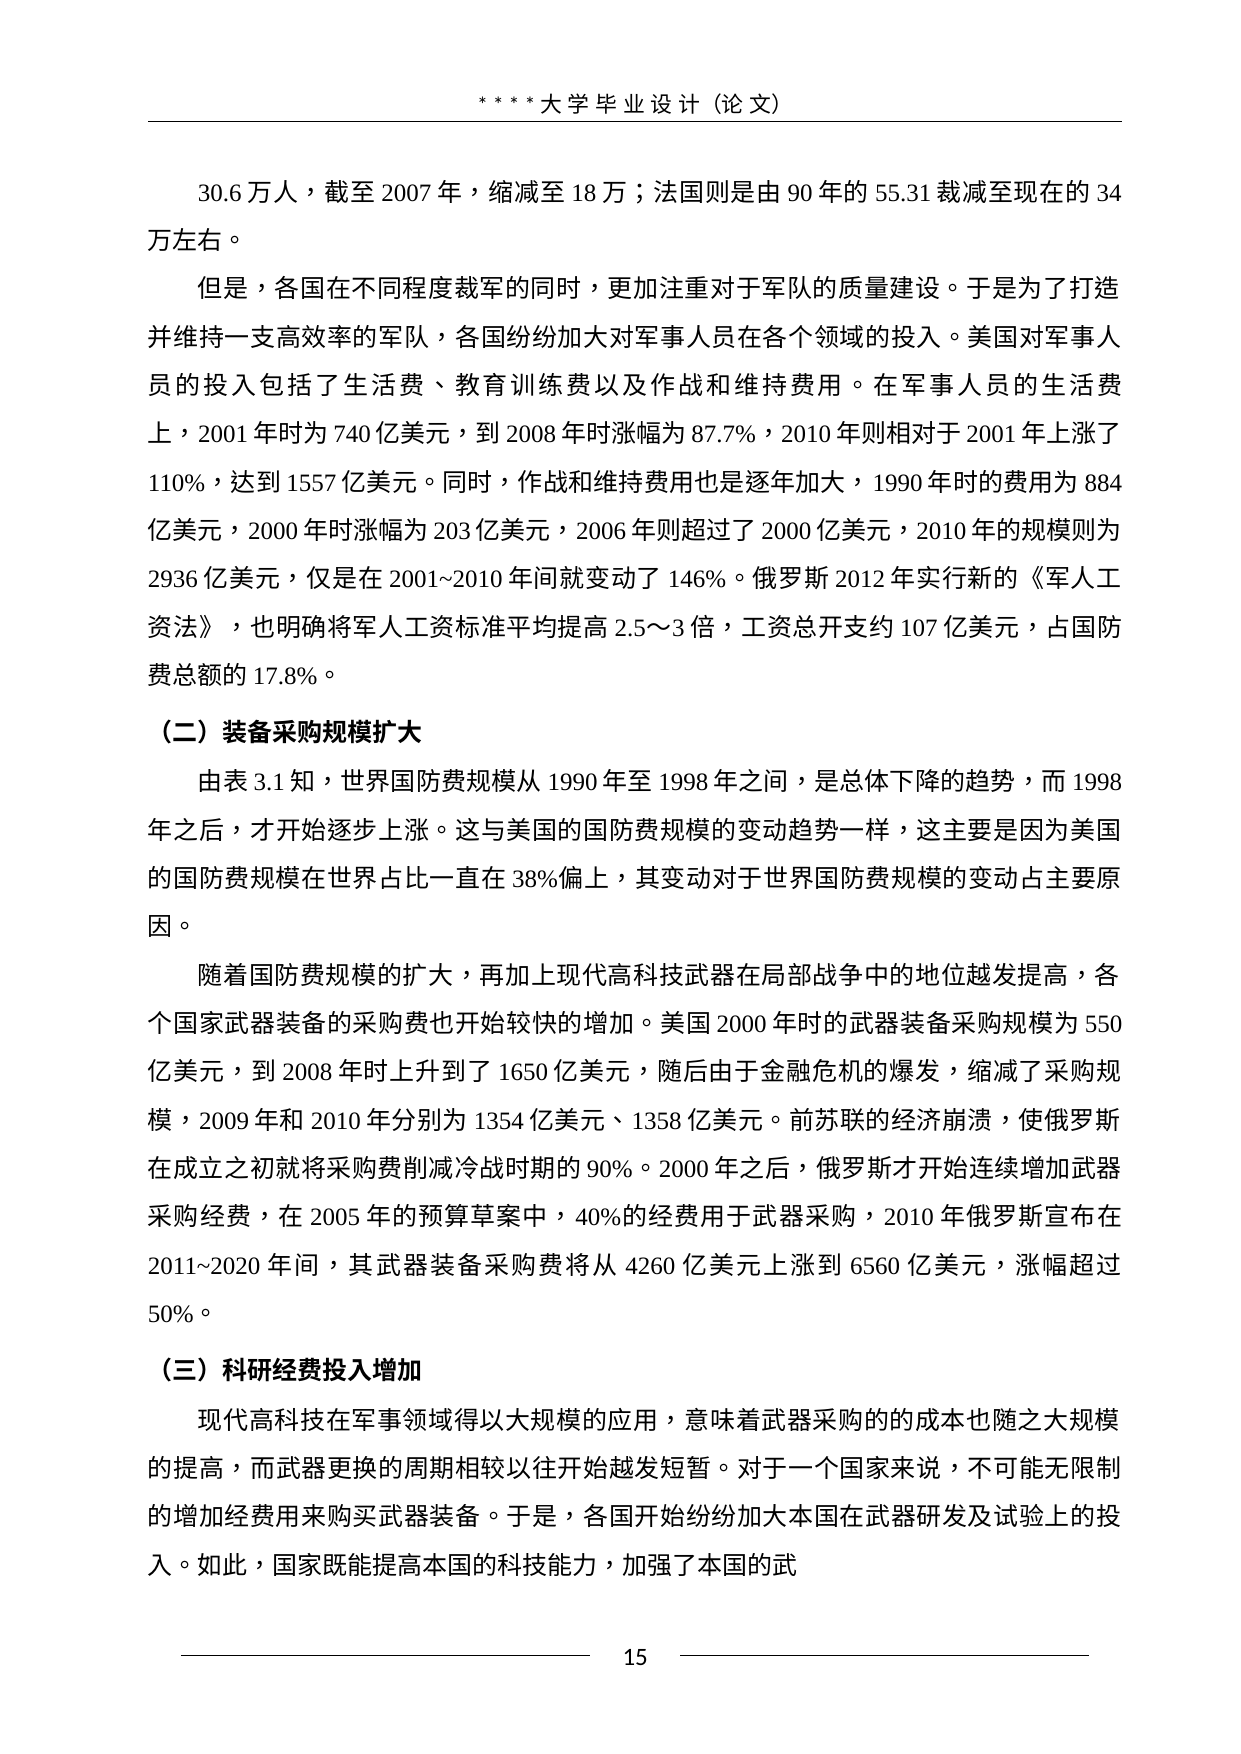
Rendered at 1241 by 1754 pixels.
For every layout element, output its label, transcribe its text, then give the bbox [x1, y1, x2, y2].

text 但是，各国在不同程度裁军的同时，更加注重对于军队的质量建设。于是为了打造并维持一支高效率的军队，各国纷纷加大对军事人员在各个领域的投入。美国对军事人员的投入包括了生活费、教育训练费以及作战和维持费用。在军事人员的生活费上，2001年时为740亿美元，到2008年时涨幅为87.7%，2010年则相对于2001年上涨了110%，达到1557亿美元。同时，作战和维持费用也是逐年加大，1990年时的费用为884亿美元，2000年时涨幅为203亿美元，2006年则超过了2000亿美元，2010年的规模则为2936亿美元，仅是在2001~2010年间就变动了146%。俄罗斯2012年实行新的《军人工资法》，也明确将军人工资标准平均提高2.5～3倍，工资总开支约107亿美元，占国防费总额的17.8%。 [148, 256, 1122, 691]
text 现代高科技在军事领域得以大规模的应用，意味着武器采购的的成本也随之大规模的提高，而武器更换的周期相较以往开始越发短暂。对于一个国家来说，不可能无限制的增加经费用来购买武器装备。于是，各国开始纷纷加大本国在武器研发及试验上的投入。如此，国家既能提高本国的科技能力，加强了本国的武 [148, 1387, 1122, 1580]
text 30.6万人，截至2007年，缩减至18万；法国则是由90年的55.31裁减至现在的34万左右。 [148, 159, 1122, 256]
subtitle （三）科研经费投入增加 [148, 1353, 1122, 1387]
text 由表3.1知，世界国防费规模从1990年至1998年之间，是总体下降的趋势，而1998年之后，才开始逐步上涨。这与美国的国防费规模的变动趋势一样，这主要是因为美国的国防费规模在世界占比一直在38%偏上，其变动对于世界国防费规模的变动占主要原因。 [148, 749, 1122, 942]
subtitle （二）装备采购规模扩大 [148, 715, 1122, 749]
text 随着国防费规模的扩大，再加上现代高科技武器在局部战争中的地位越发提高，各个国家武器装备的采购费也开始较快的增加。美国2000年时的武器装备采购规模为550亿美元，到2008年时上升到了1650亿美元，随后由于金融危机的爆发，缩减了采购规模，2009年和2010年分别为1354亿美元、1358亿美元。前苏联的经济崩溃，使俄罗斯在成立之初就将采购费削减冷战时期的90%。2000年之后，俄罗斯才开始连续增加武器采购经费，在2005年的预算草案中，40%的经费用于武器采购，2010年俄罗斯宣布在2011~2020年间，其武器装备采购费将从4260亿美元上涨到6560亿美元，涨幅超过50%。 [148, 942, 1122, 1329]
